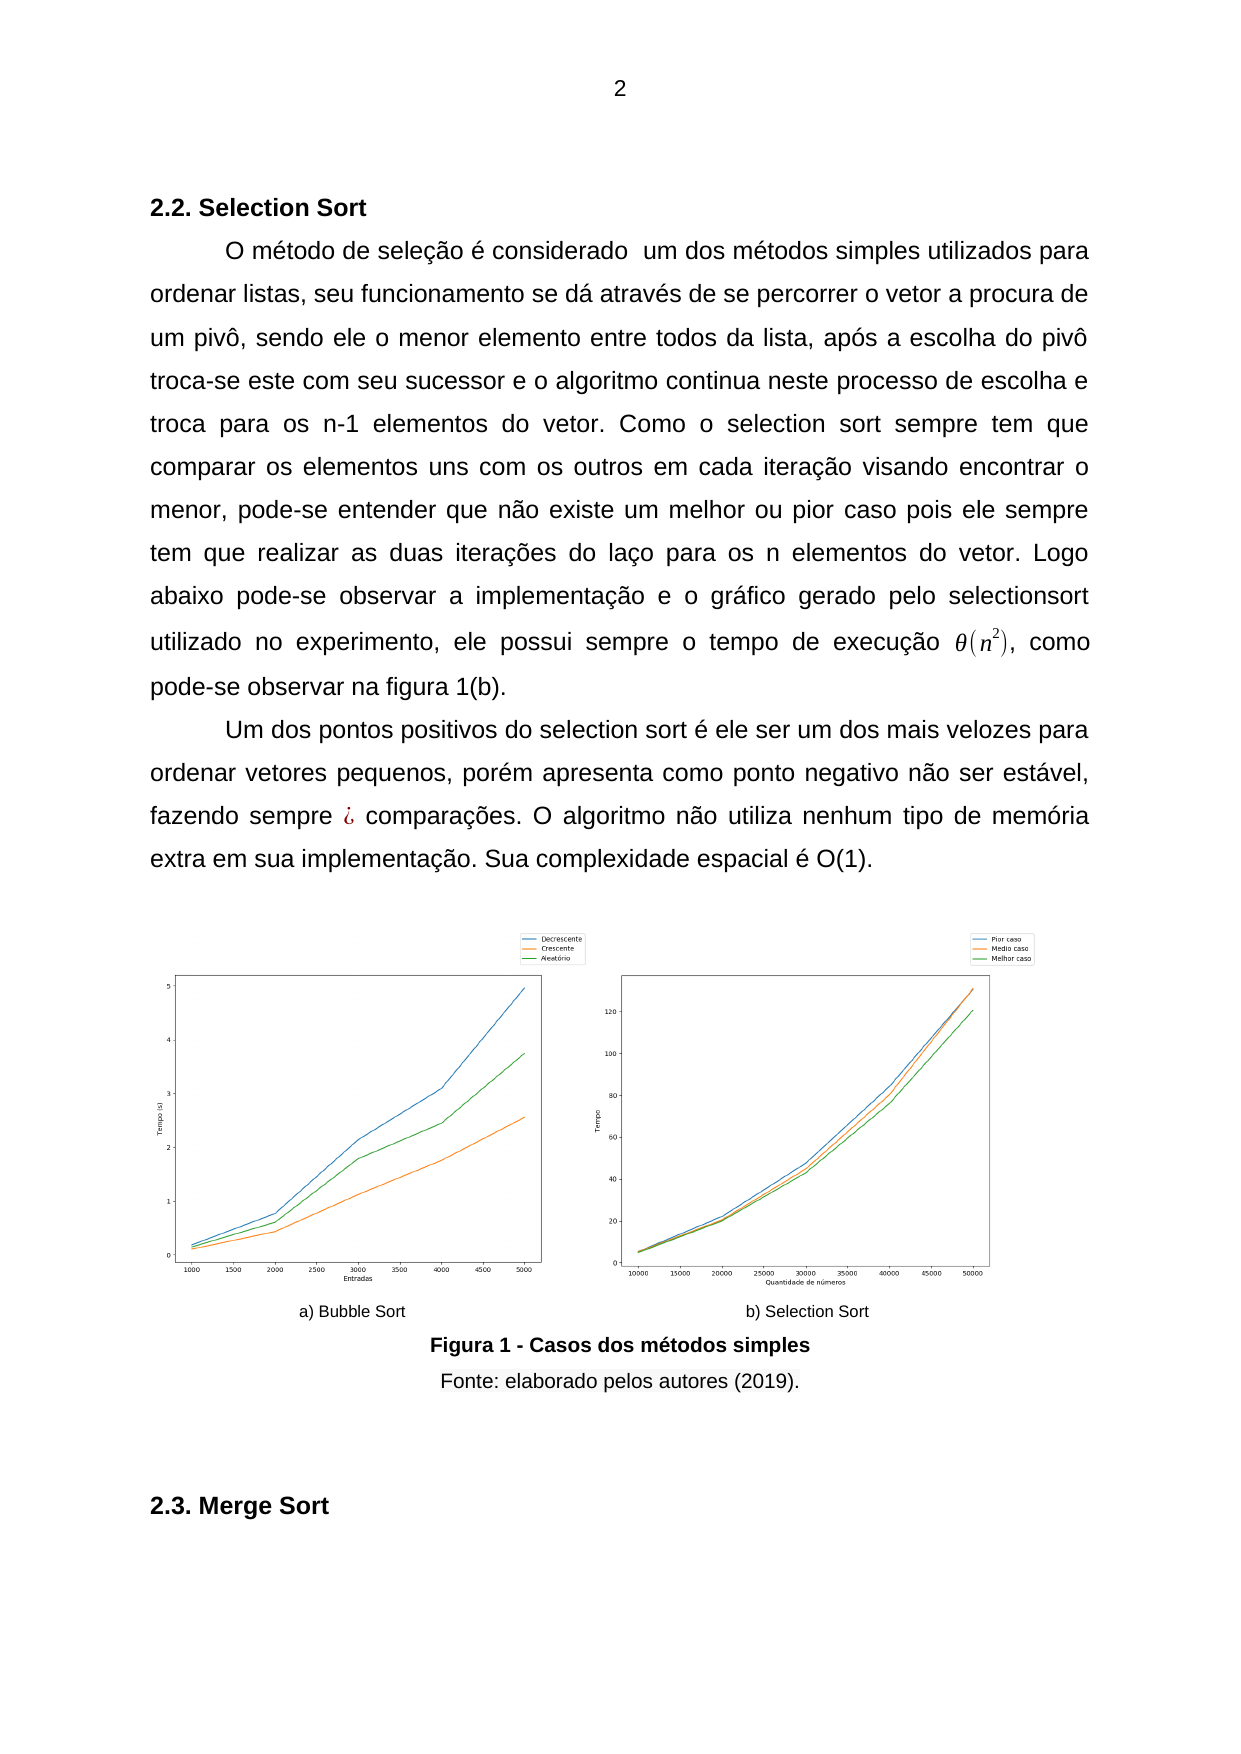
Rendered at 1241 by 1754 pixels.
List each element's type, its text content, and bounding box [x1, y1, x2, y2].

text Fonte: elaborado pelos autores (2019). [150, 1368, 1090, 1392]
text Um dos pontos positivos do selection sort é ele ser um dos mais velozes para ordenar vetores pequenos, porém apresenta como ponto negativo não ser estável, fazendo sempre comparações. O algoritmo não utiliza nenhum tipo de memória extra em sua implementação. Sua complexidade espacial é O(1). [150, 715, 1090, 873]
text 2.3. Merge Sort [150, 1491, 1090, 1519]
text a) Bubble Sort b) Selection Sort [225, 1301, 1090, 1321]
text 2.2. Selection Sort [150, 193, 1090, 222]
picture [150, 930, 1037, 1289]
text O método de seleção é considerado um dos métodos simples utilizados para ordenar listas, seu funcionamento se dá através de se percorrer o vetor a procura de um pivô, sendo ele o menor elemento entre todos da lista, após a escolha do pivô troca-se este com seu sucessor e o algoritmo continua neste processo de escolha e troca para os n-1 elementos do vetor. Como o selection sort sempre tem que comparar os elementos uns com os outros em cada iteração visando encontrar o menor, pode-se entender que não existe um melhor ou pior caso pois ele sempre tem que realizar as duas iterações do laço para os n elementos do vetor. Logo abaixo pode-se observar a implementação e o gráfico gerado pelo selectionsort utilizado no experimento, ele possui sempre o tempo de execução , como pode-se observar na figura 1(b). [150, 236, 1090, 700]
text Figura 1 - Casos dos métodos simples [150, 1333, 1090, 1357]
